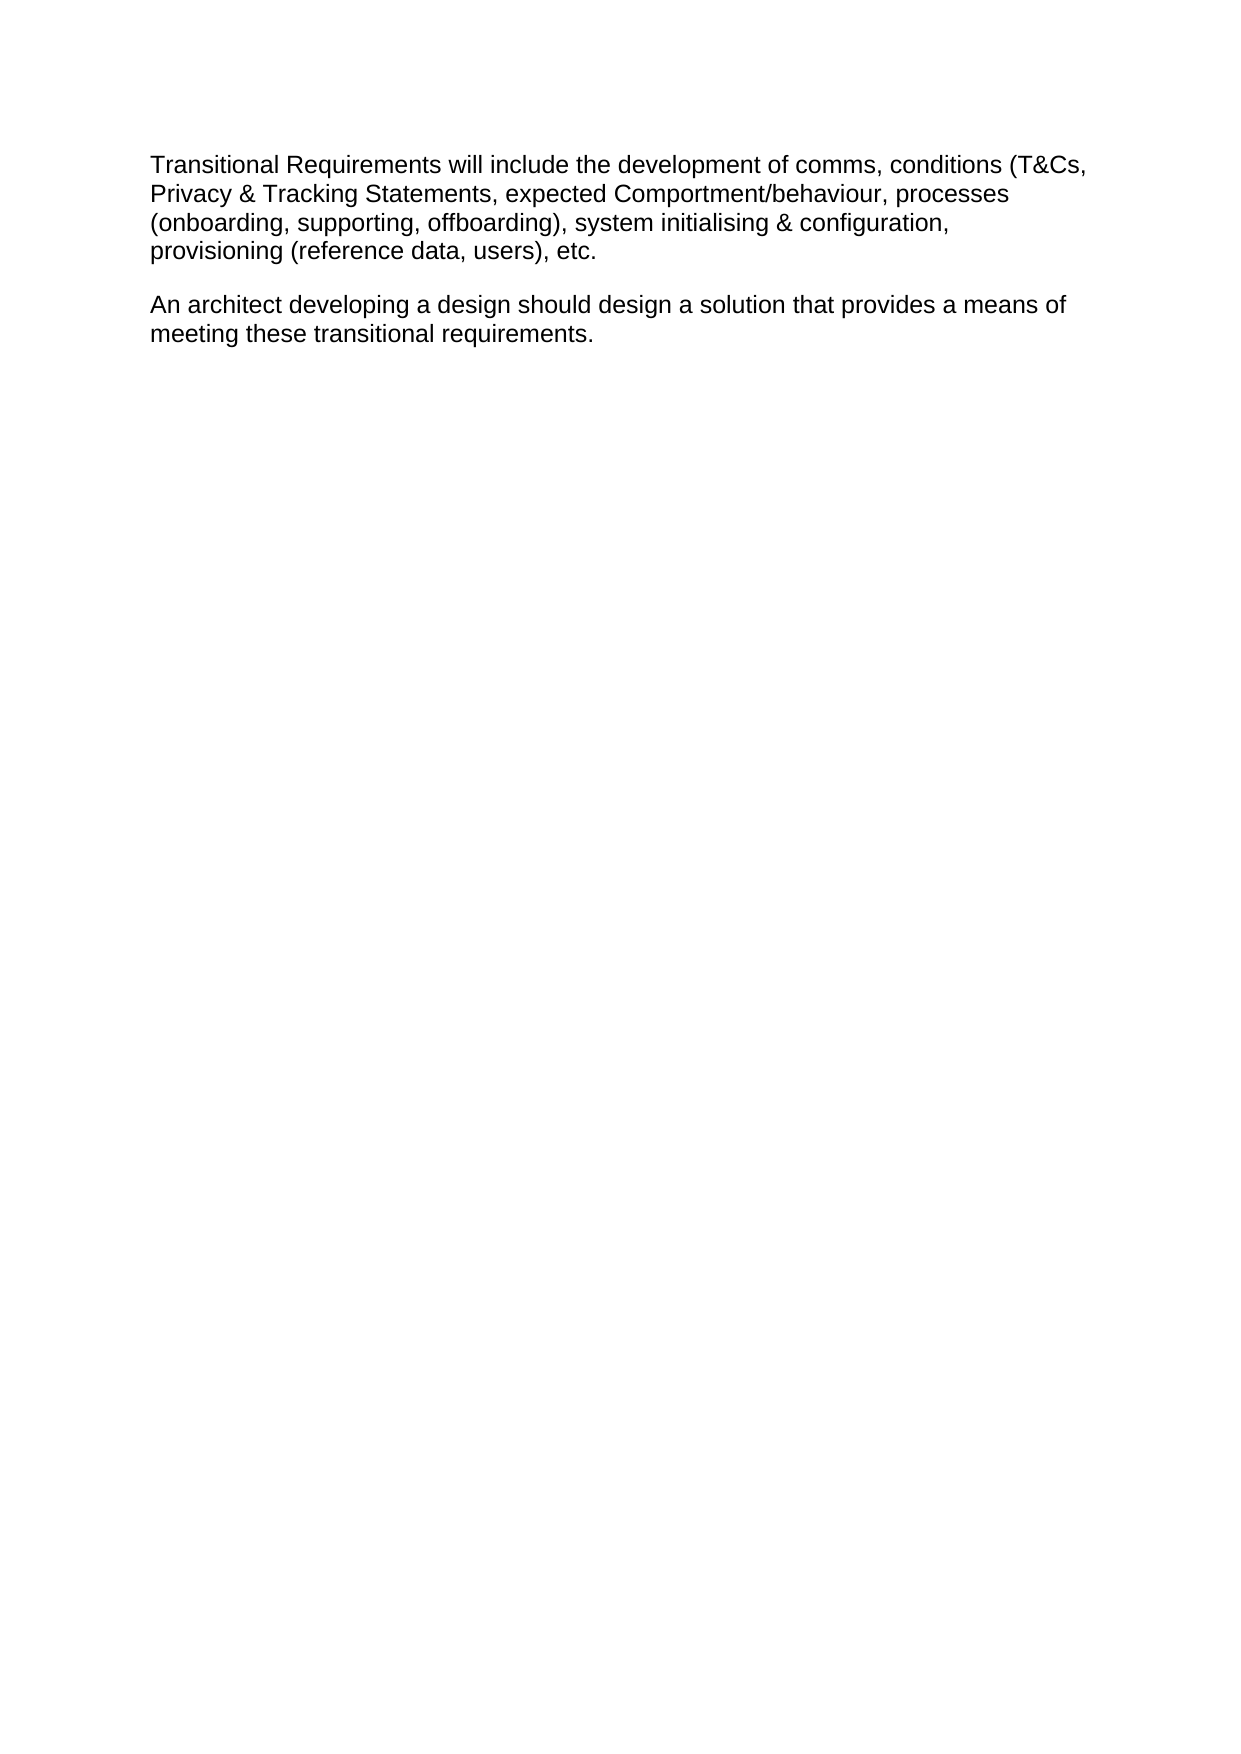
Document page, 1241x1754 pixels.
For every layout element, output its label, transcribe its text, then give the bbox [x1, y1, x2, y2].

text Transitional Requirements will include the development of comms, conditions (T&Cs, Privacy & Tracking Statements, expected Comportment/behaviour, processes (onboarding, supporting, offboarding), system initialising & configuration, provisioning (reference data, users), etc. [150, 150, 1090, 265]
text An architect developing a design should design a solution that provides a means of meeting these transitional requirements. [150, 290, 1090, 347]
